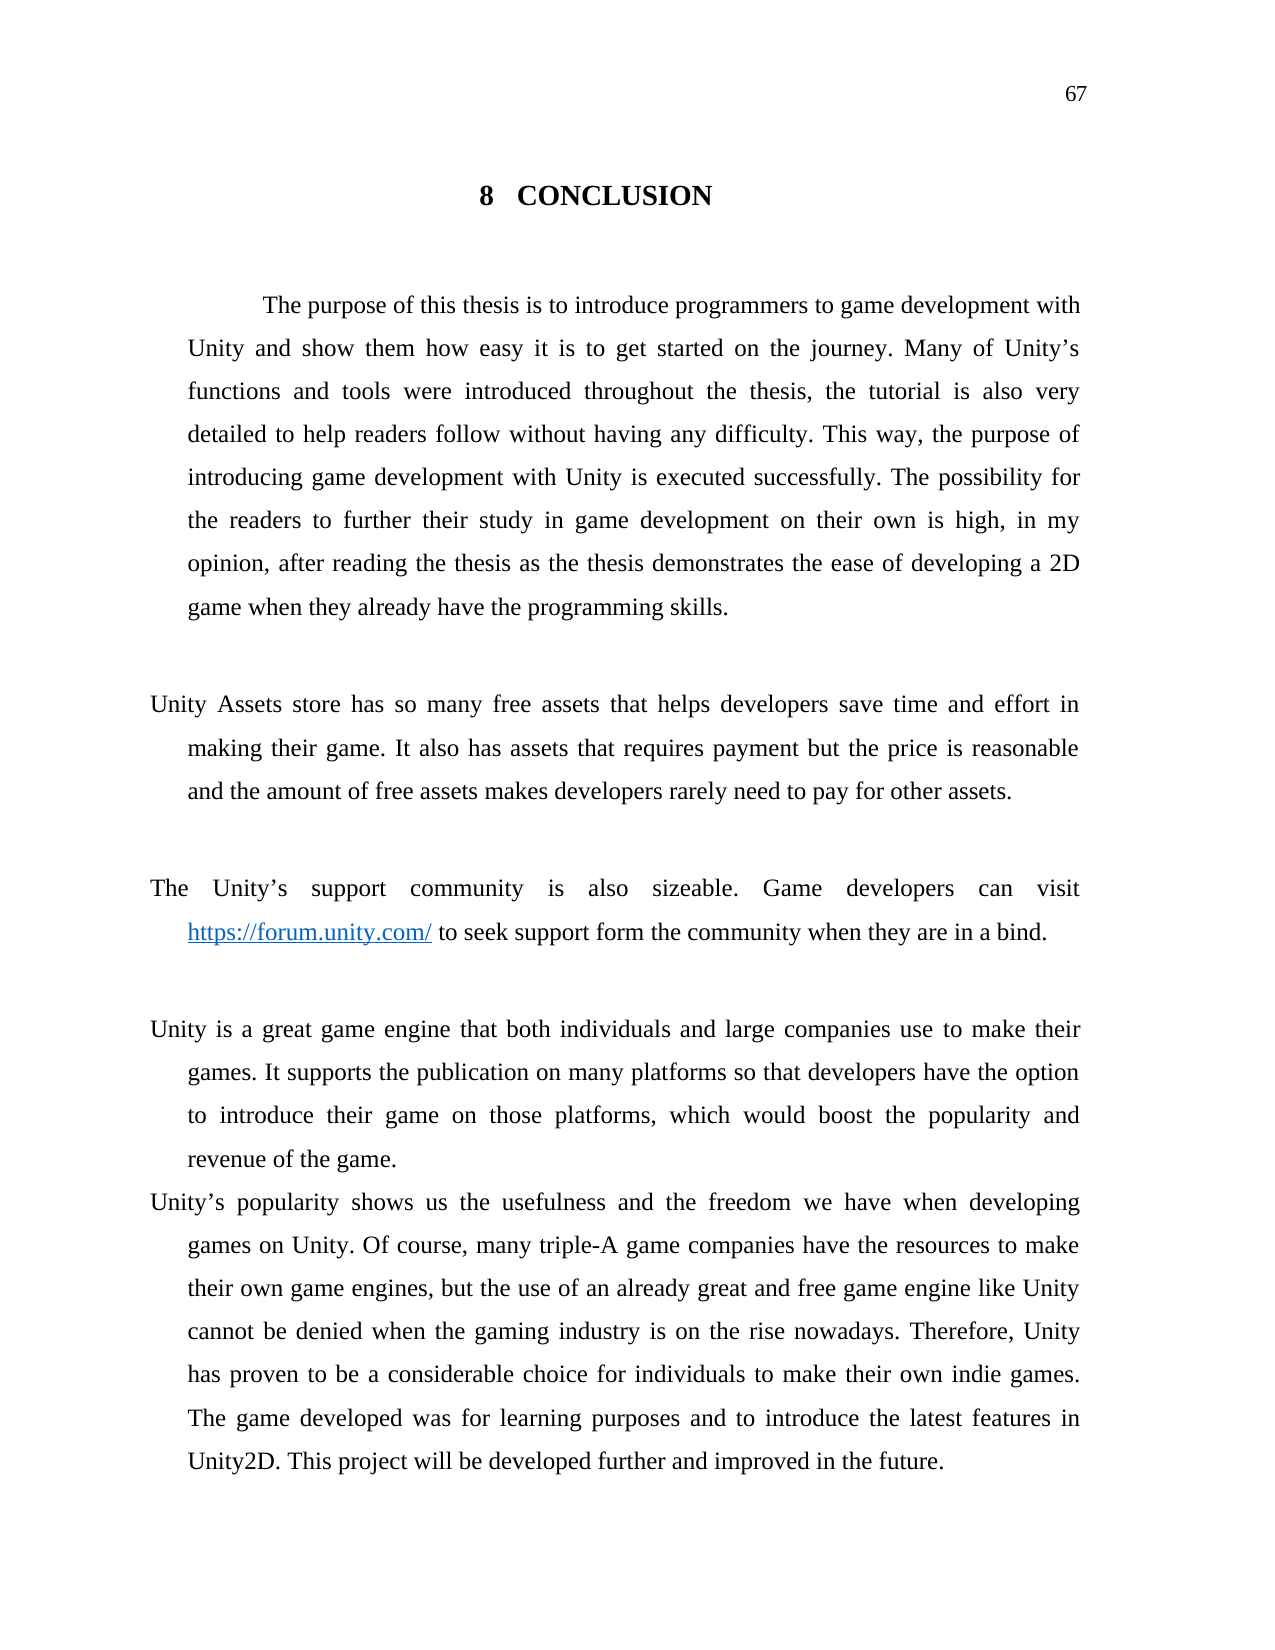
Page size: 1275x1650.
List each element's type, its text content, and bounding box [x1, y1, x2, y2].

text The purpose of this thesis is to introduce programmers to game development with Unity and show them how easy it is to get started on the journey. Many of Unity’s functions and tools were introduced throughout the thesis, the tutorial is also very detailed to help readers follow without having any difficulty. This way, the purpose of introducing game development with Unity is executed successfully. The possibility for the readers to further their study in game development on their own is high, in my opinion, after reading the thesis as the thesis demonstrates the ease of developing a 2D game when they already have the programming skills. [187, 290, 1081, 620]
text Unity’s popularity shows us the usefulness and the freedom we have when developing games on Unity. Of course, many triple-A game companies have the resources to make their own game engines, but the use of an already great and free game engine like Unity cannot be denied when the gaming industry is on the rise nowadays. Therefore, Unity has proven to be a considerable choice for individuals to make their own indie games. The game developed was for learning purposes and to introduce the latest features in Unity2D. This project will be developed further and improved in the future. [150, 1187, 1081, 1474]
text Unity Assets store has so many free assets that helps developers save time and effort in making their game. It also has assets that requires payment but the price is reasonable and the amount of free assets makes developers rarely need to pay for other assets. [150, 689, 1081, 804]
text Unity is a great game engine that both individuals and large companies use to make their games. It supports the publication on many platforms so that developers have the option to introduce their game on those platforms, which would boost the popularity and revenue of the game. [150, 1014, 1081, 1172]
text The Unity’s support community is also sizeable. Game developers can visit https://forum.unity.com/ to seek support form the community when they are in a bind. [150, 873, 1081, 945]
subtitle 8 CONCLUSION [479, 178, 1216, 211]
